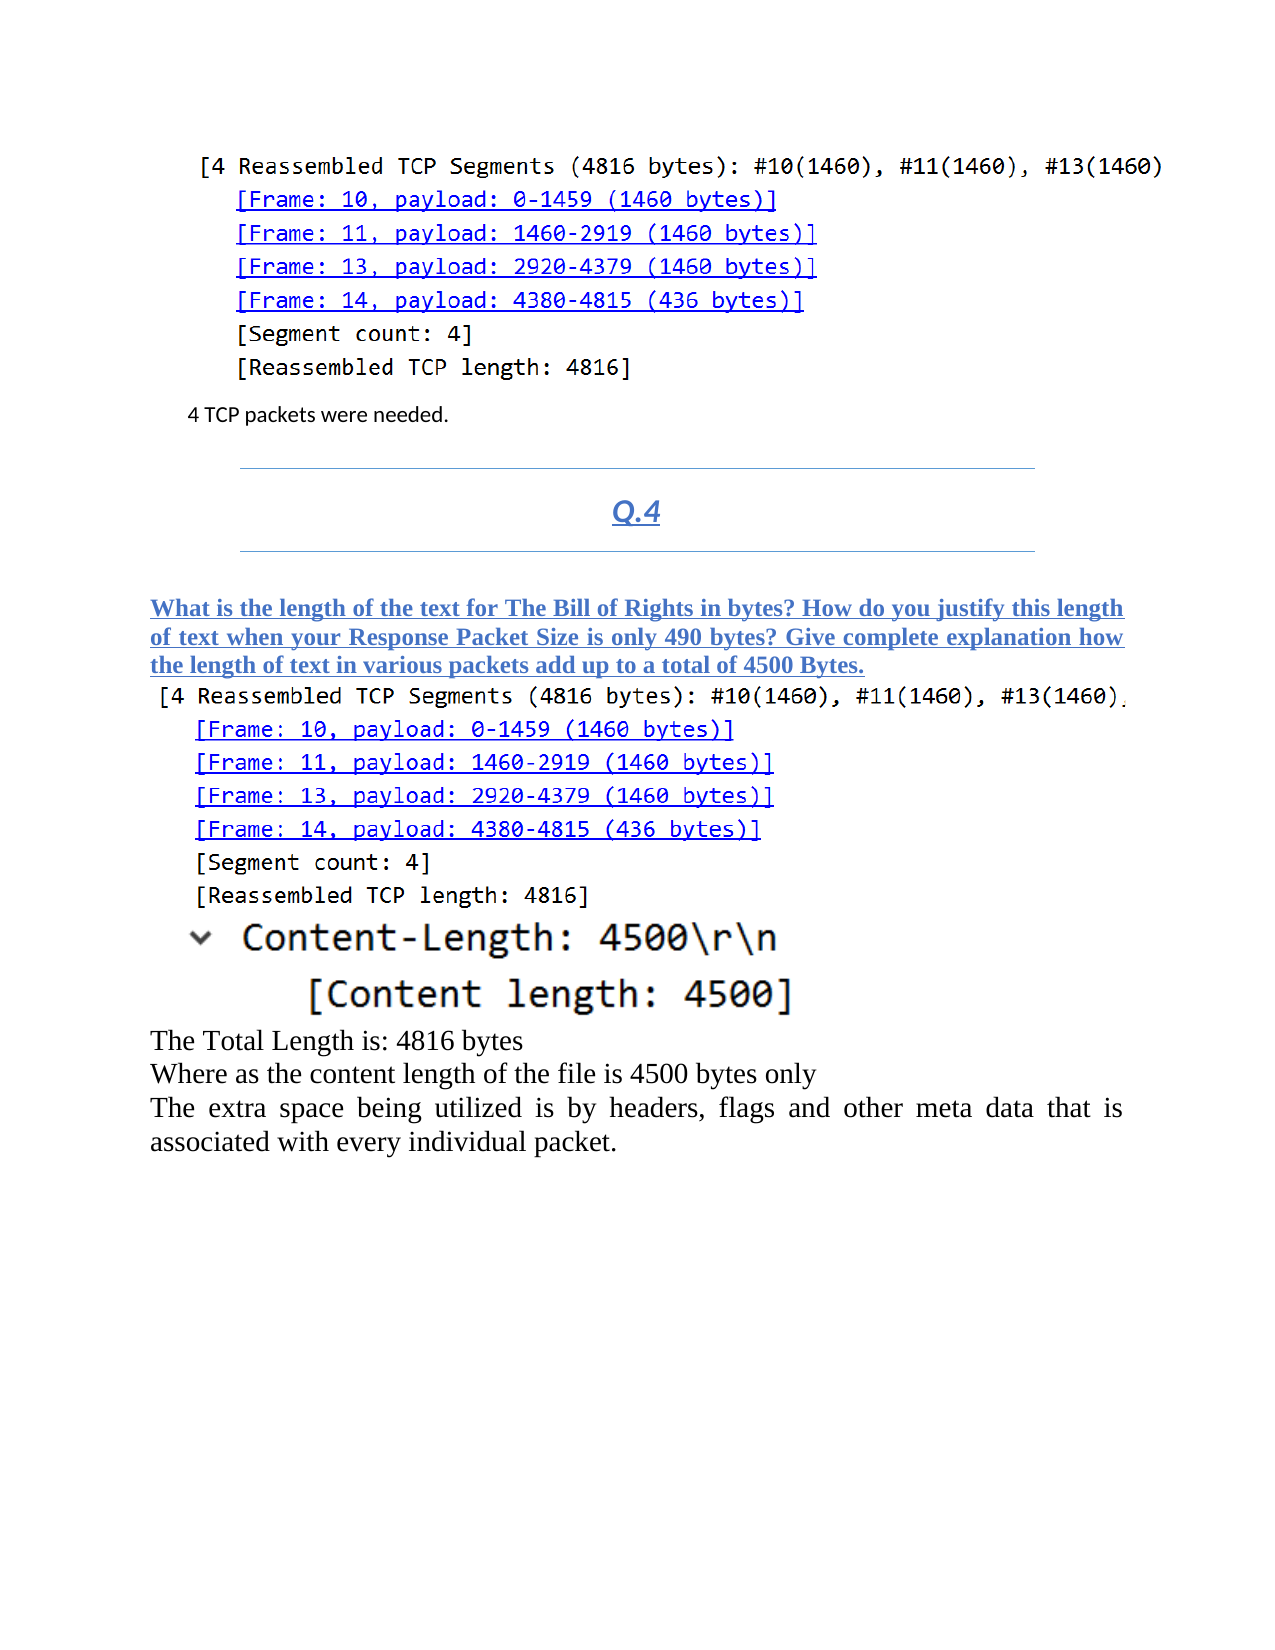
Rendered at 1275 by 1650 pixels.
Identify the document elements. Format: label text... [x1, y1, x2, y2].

text Where as the content length of the file is 4500 bytes only [150, 1057, 1125, 1090]
picture [187, 150, 1163, 382]
text Q.4 [240, 469, 1035, 551]
text What is the length of the text for The Bill of Rights in bytes? How do you justify this length of text when your Response Packet Size is only 490 bytes? Give complete explanation how the length of text in various packets add up to a total of 4500 Bytes. [150, 648, 1125, 679]
text What is the length of the text for The Bill of Rights in bytes? How do you justify this length of text when your Response Packet Size is only 490 bytes? Give complete explanation how the length of text in various packets add up to a total of 4500 Bytes. [150, 619, 1125, 647]
text The Total Length is: 4816 bytes [150, 1023, 1125, 1057]
picture [150, 679, 1125, 1023]
text 4 TCP packets were needed. [187, 400, 1125, 428]
text The extra space being utilized is by headers, flags and other meta data that is associated with every individual packet. [150, 1090, 1125, 1157]
text What is the length of the text for The Bill of Rights in bytes? How do you justify this length of text when your Response Packet Size is only 490 bytes? Give complete explanation how the length of text in various packets add up to a total of 4500 Bytes. [150, 593, 1125, 618]
